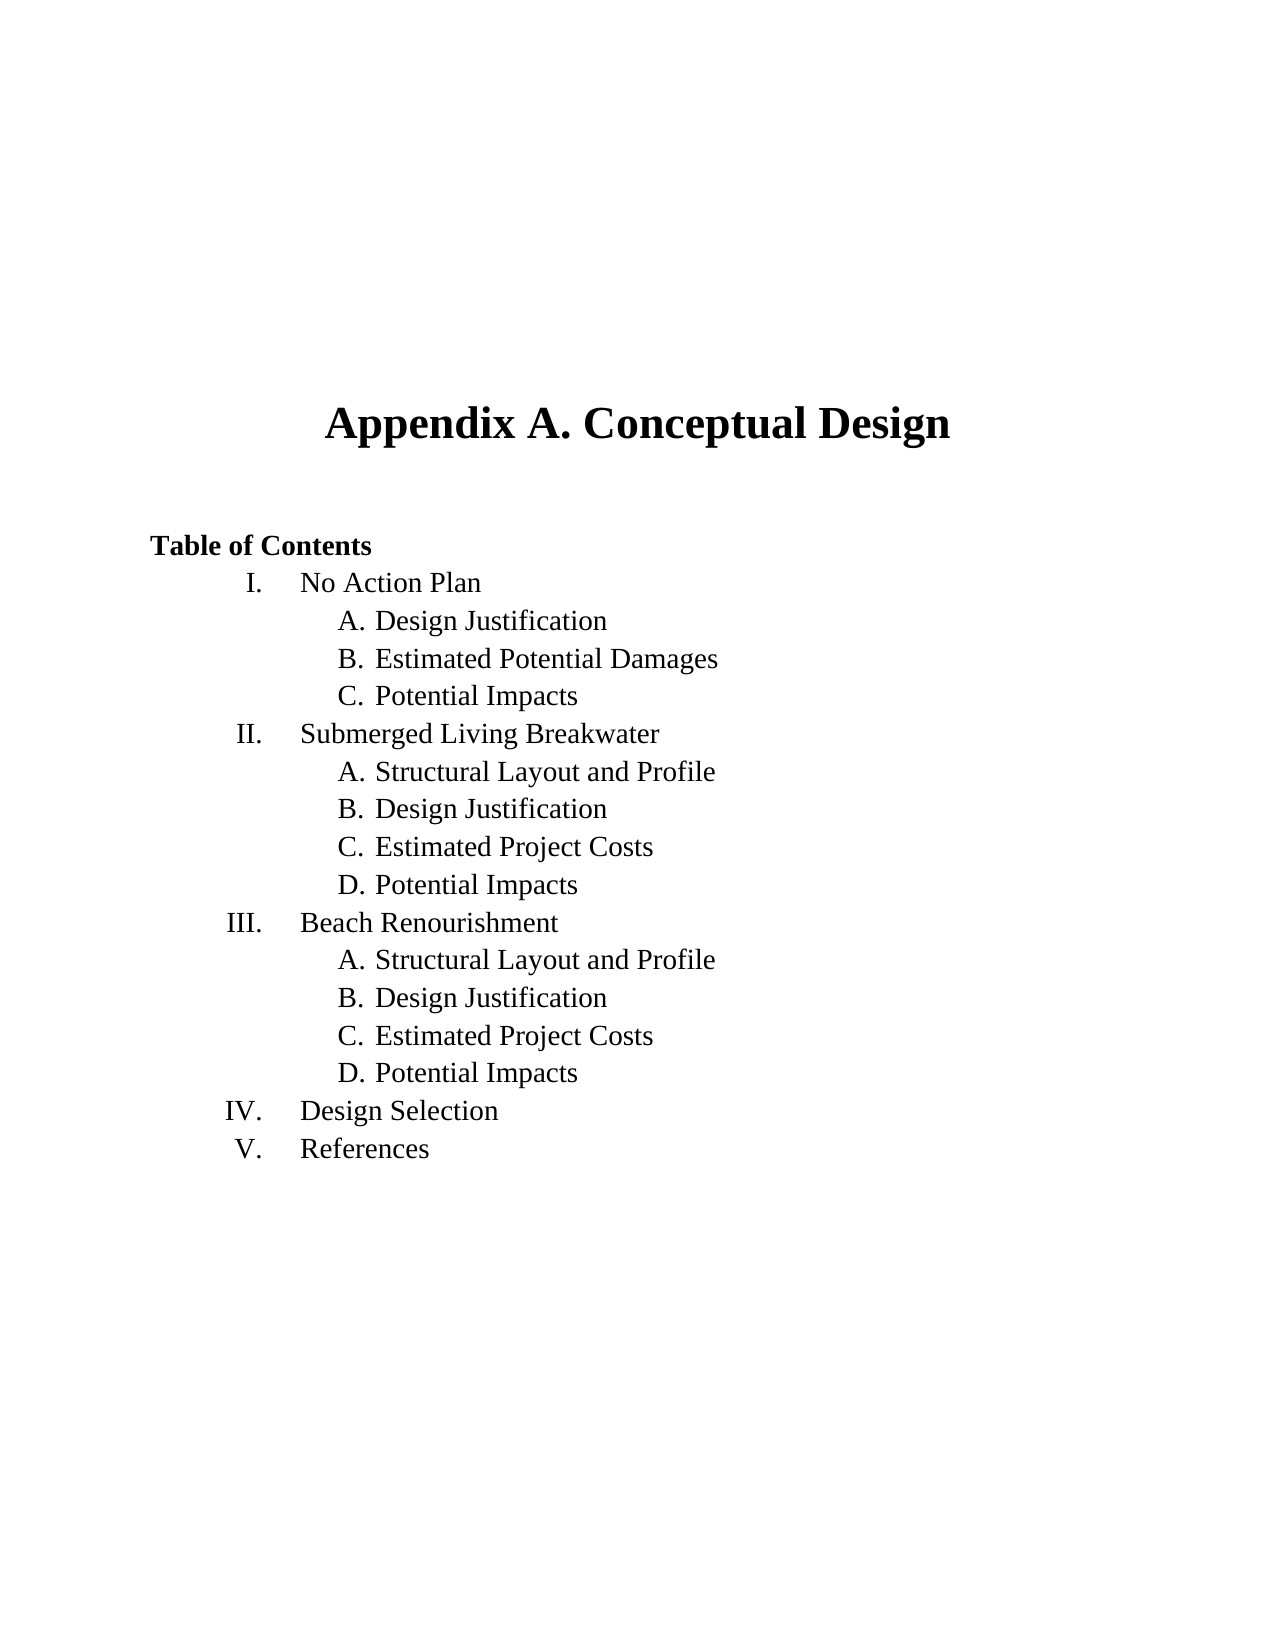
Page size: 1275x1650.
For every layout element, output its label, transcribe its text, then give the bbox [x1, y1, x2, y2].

list Estimated Potential Damages [337, 641, 1125, 674]
list Structural Layout and Profile [337, 942, 1125, 976]
list Design Justification [337, 980, 1125, 1014]
list Potential Impacts [337, 1056, 1125, 1089]
list References [262, 1131, 1125, 1164]
list Estimated Project Costs [337, 829, 1125, 863]
list Structural Layout and Profile [337, 754, 1125, 787]
list Design Justification [337, 792, 1125, 825]
list Design Justification [337, 603, 1125, 637]
list No Action Plan [262, 565, 1125, 599]
text Table of Contents [150, 528, 1125, 561]
list Estimated Project Costs [337, 1018, 1125, 1051]
list Design Selection [262, 1093, 1125, 1127]
list Potential Impacts [337, 867, 1125, 901]
list Potential Impacts [337, 678, 1125, 712]
list Beach Renourishment [262, 905, 1125, 938]
list Submerged Living Breakwater [262, 716, 1125, 750]
text Appendix A. Conceptual Design [150, 395, 1125, 448]
